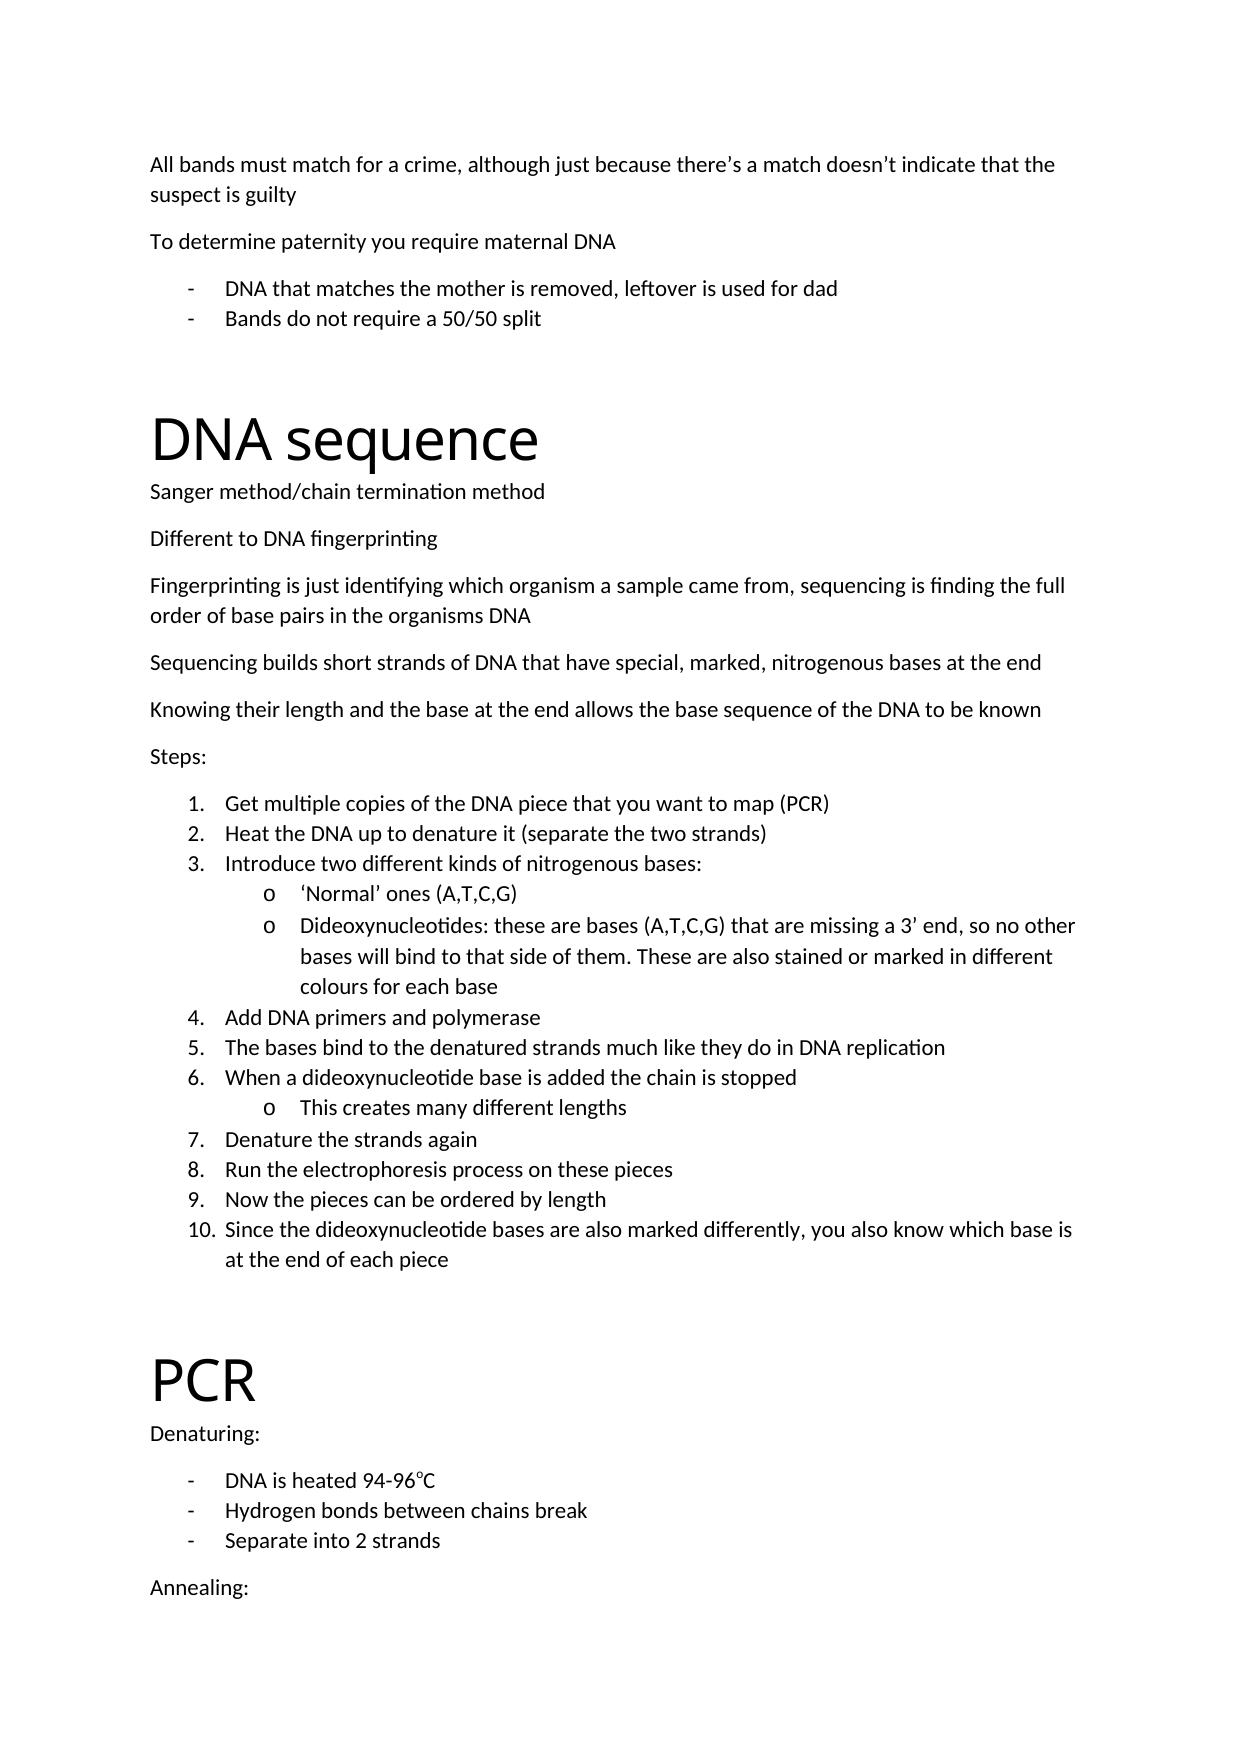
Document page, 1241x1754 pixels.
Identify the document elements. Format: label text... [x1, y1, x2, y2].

list This creates many different lengths [262, 1093, 1090, 1122]
list Since the dideoxynucleotide bases are also marked differently, you also know which base is at the end of each piece [187, 1215, 1090, 1274]
text Fingerprinting is just identifying which organism a sample came from, sequencing is finding the full order of base pairs in the organisms DNA [150, 571, 1090, 629]
text Knowing their length and the base at the end allows the base sequence of the DNA to be known [150, 695, 1090, 723]
title PCR [150, 1339, 1090, 1419]
list Run the electrophoresis process on these pieces [187, 1155, 1090, 1183]
list Hydrogen bonds between chains break [187, 1496, 1090, 1524]
list Denature the strands again [187, 1125, 1090, 1153]
list DNA is heated 94-96oC [187, 1466, 1090, 1494]
list Introduce two different kinds of nitrogenous bases: [187, 849, 1090, 877]
title DNA sequence [150, 398, 1090, 477]
list ‘Normal’ ones (A,T,C,G) [262, 879, 1090, 909]
list Bands do not require a 50/50 split [187, 304, 1090, 332]
list Add DNA primers and polymerase [187, 1003, 1090, 1031]
text Denaturing: [150, 1419, 1090, 1447]
list Heat the DNA up to denature it (separate the two strands) [187, 819, 1090, 847]
text Sequencing builds short strands of DNA that have special, marked, nitrogenous bases at the end [150, 648, 1090, 676]
list The bases bind to the denatured strands much like they do in DNA replication [187, 1033, 1090, 1061]
list Get multiple copies of the DNA piece that you want to map (PCR) [187, 789, 1090, 817]
text Steps: [150, 742, 1090, 770]
text Annealing: [150, 1573, 1090, 1601]
text To determine paternity you require maternal DNA [150, 227, 1090, 255]
list Now the pieces can be ordered by length [187, 1185, 1090, 1213]
text Sanger method/chain termination method [150, 477, 1090, 505]
list Separate into 2 strands [187, 1526, 1090, 1554]
list DNA that matches the mother is removed, leftover is used for dad [187, 274, 1090, 302]
list Dideoxynucleotides: these are bases (A,T,C,G) that are missing a 3’ end, so no other bases will bind to that side of them. These are also stained or marked in different colours for each base [262, 911, 1090, 1001]
text Different to DNA fingerprinting [150, 524, 1090, 552]
text All bands must match for a crime, although just because there’s a match doesn’t indicate that the suspect is guilty [150, 150, 1090, 208]
list When a dideoxynucleotide base is added the chain is stopped [187, 1063, 1090, 1091]
